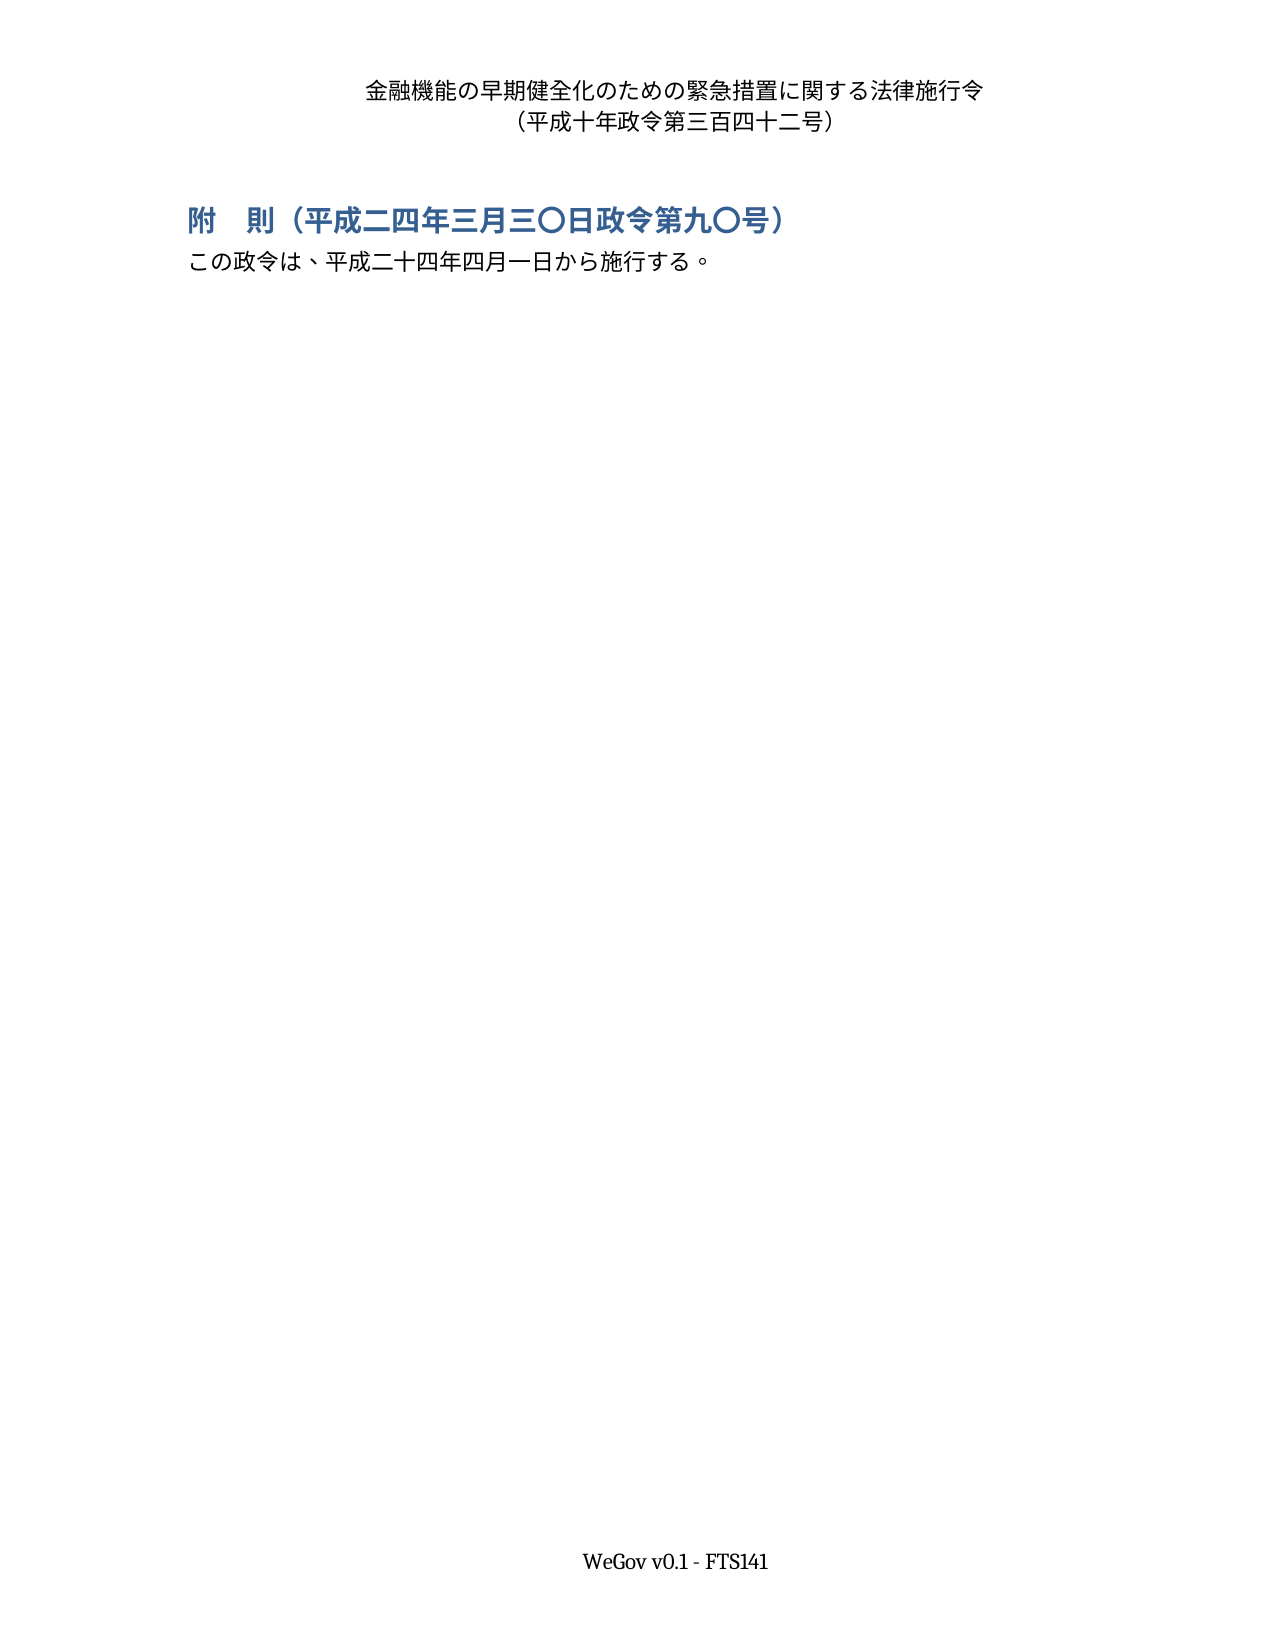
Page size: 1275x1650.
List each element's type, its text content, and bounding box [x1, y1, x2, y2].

subtitle 附 則（平成二四年三月三〇日政令第九〇号） [187, 200, 1087, 240]
text この政令は、平成二十四年四月一日から施行する。 [187, 246, 1087, 277]
